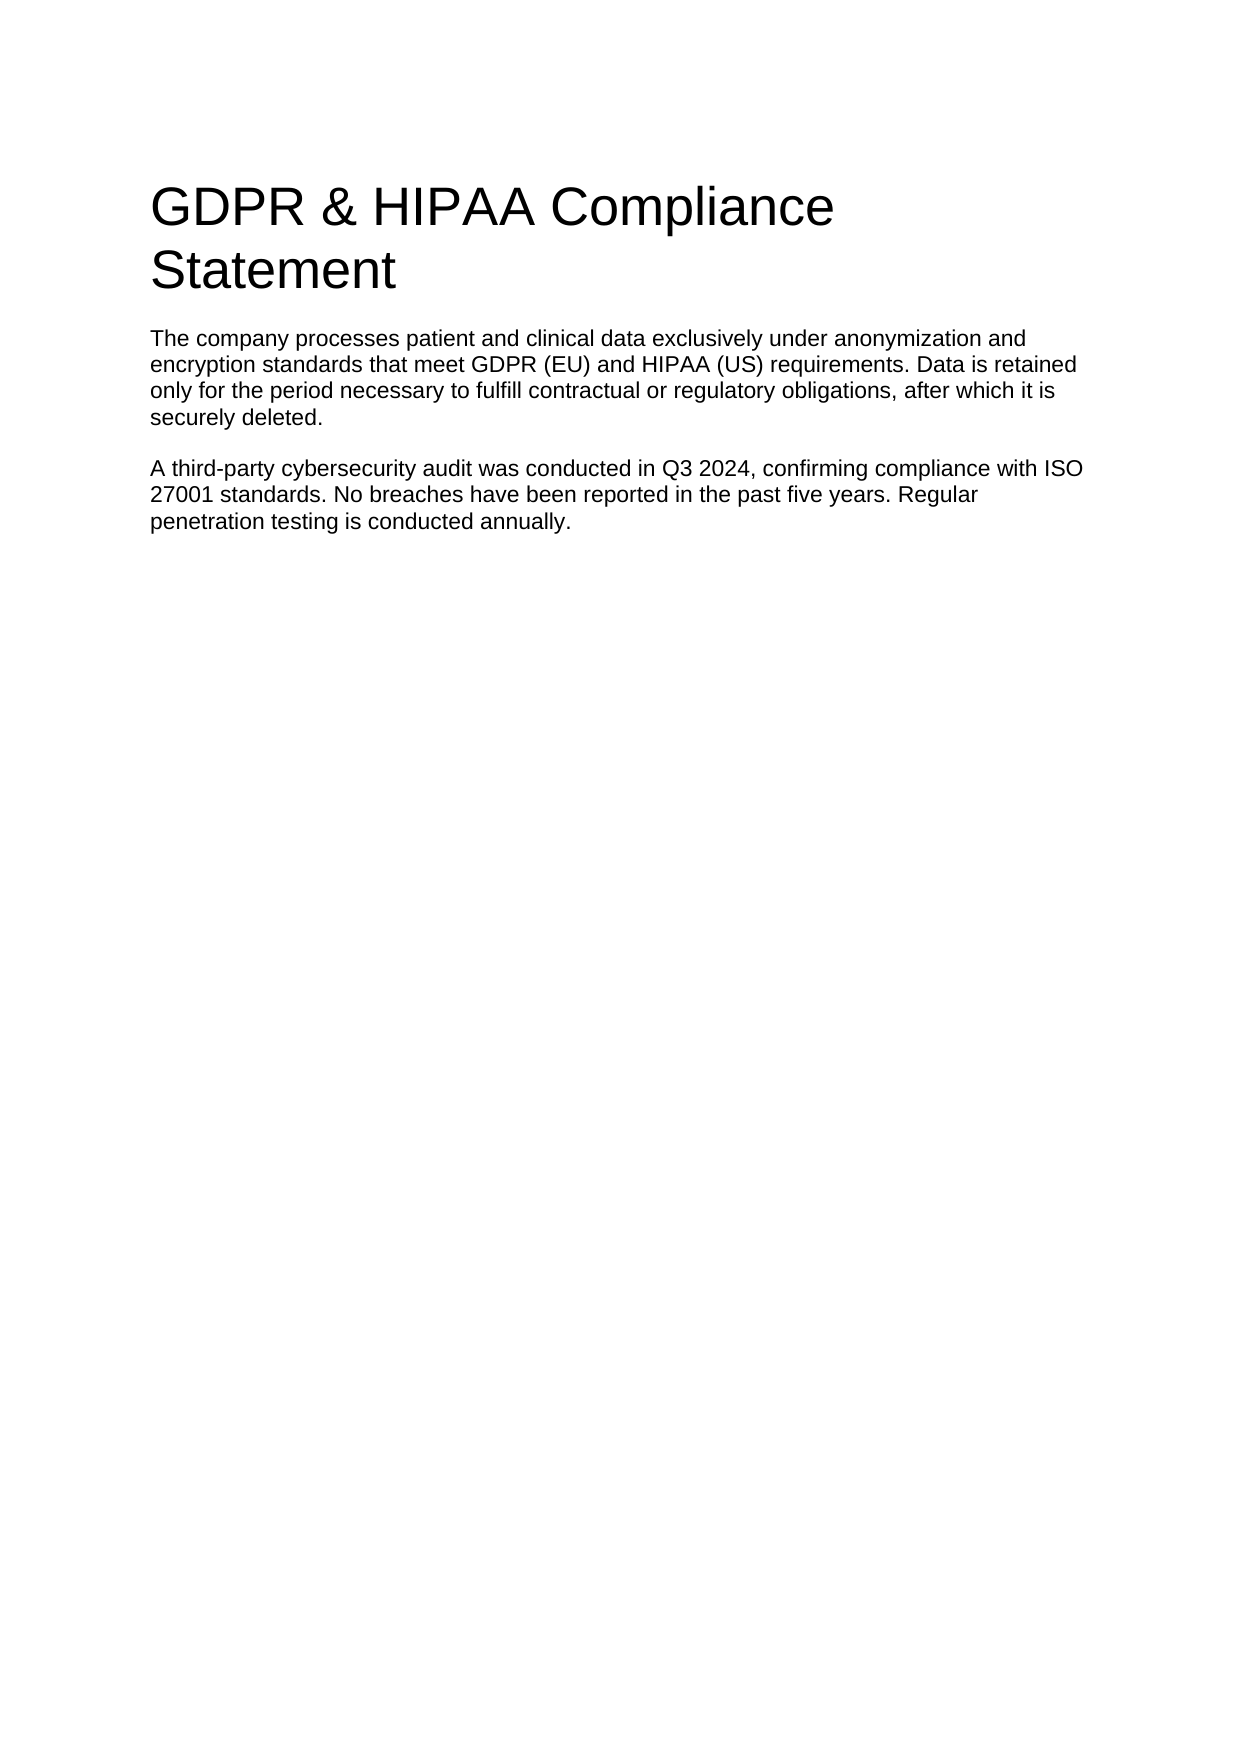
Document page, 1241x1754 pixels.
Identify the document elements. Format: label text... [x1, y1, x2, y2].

title GDPR & HIPAA Compliance Statement [150, 175, 1090, 299]
text The company processes patient and clinical data exclusively under anonymization and encryption standards that meet GDPR (EU) and HIPAA (US) requirements. Data is retained only for the period necessary to fulfill contractual or regulatory obligations, after which it is securely deleted. [150, 324, 1090, 430]
text A third-party cybersecurity audit was conducted in Q3 2024, confirming compliance with ISO 27001 standards. No breaches have been reported in the past five years. Regular penetration testing is conducted annually. [150, 455, 1090, 534]
